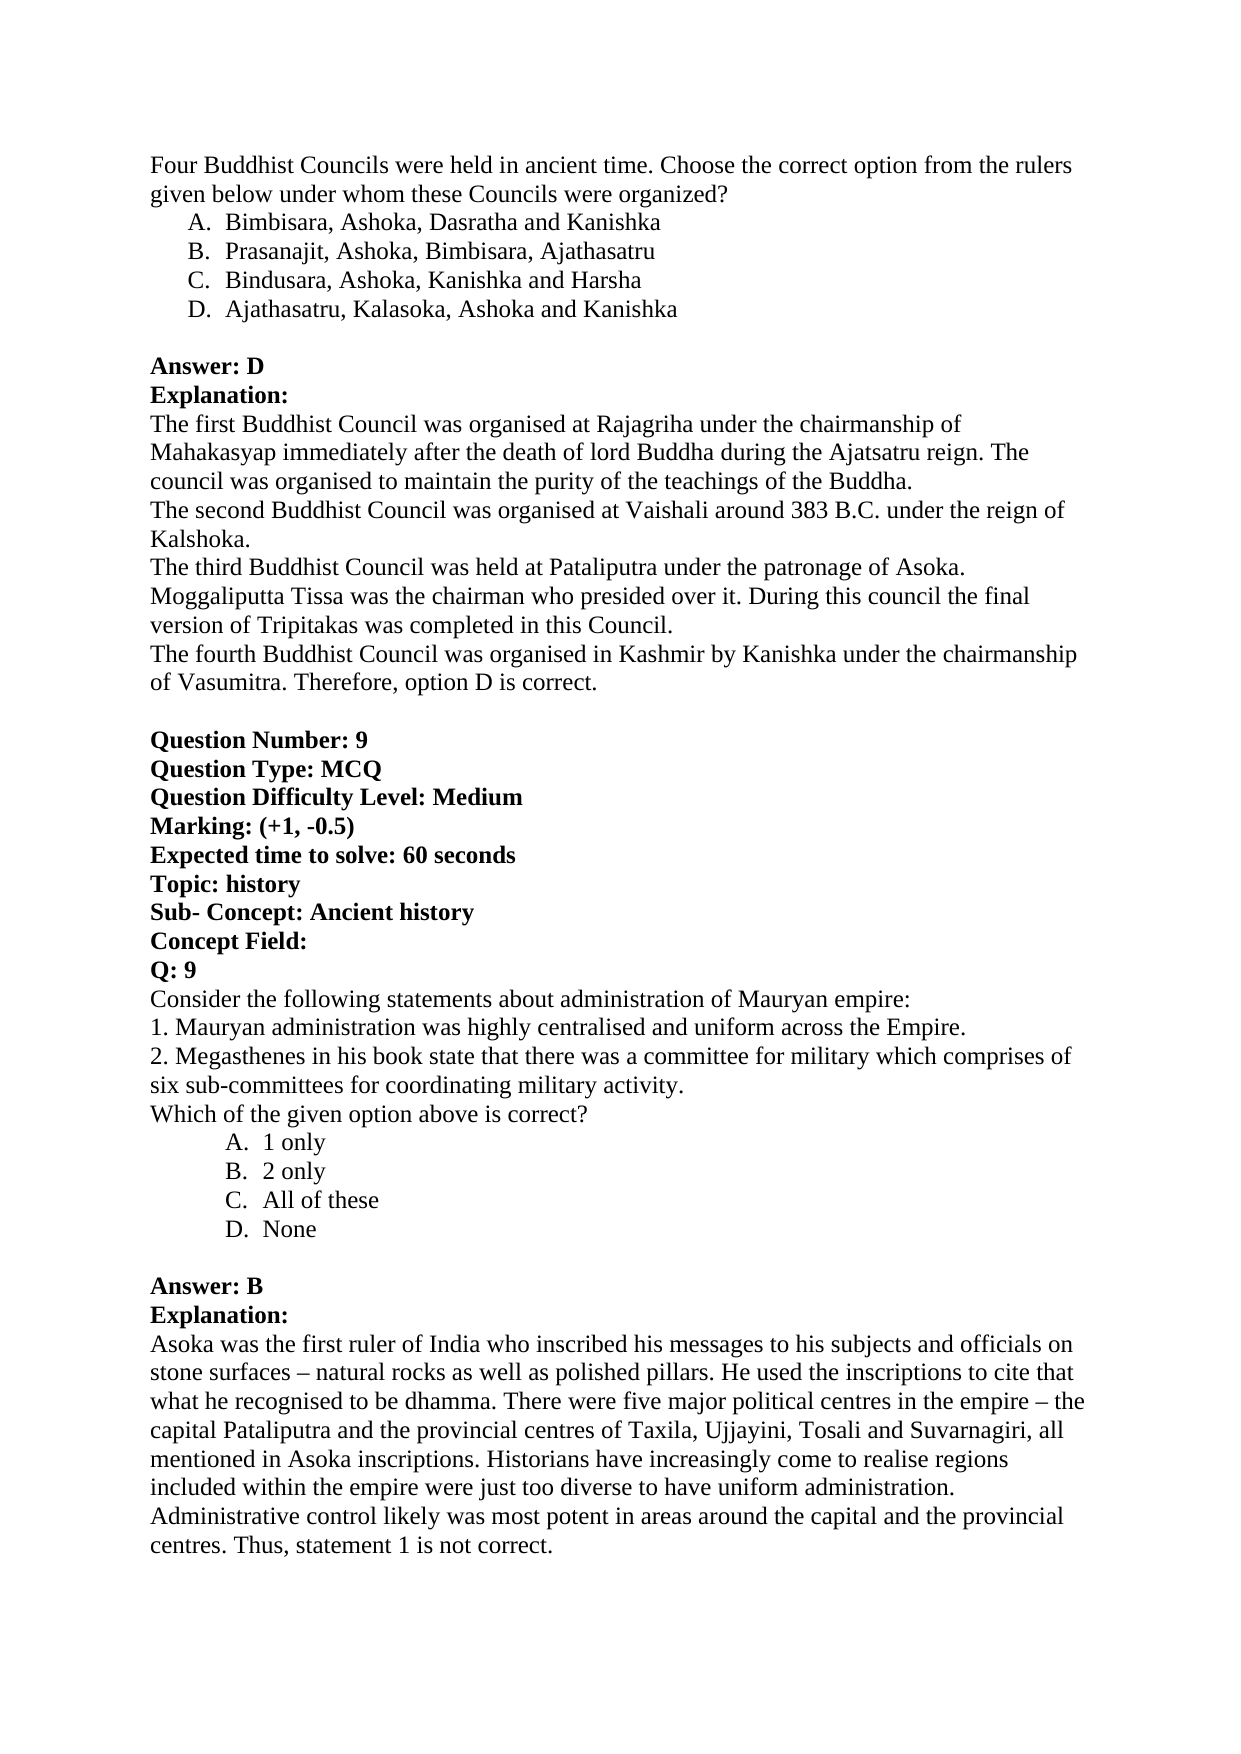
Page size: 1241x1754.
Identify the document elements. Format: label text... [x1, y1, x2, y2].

list Ajathasatru, Kalasoka, Ashoka and Kanishka [187, 294, 1090, 322]
list 1 only [225, 1127, 1090, 1156]
text Explanation: [150, 1300, 1090, 1329]
list All of these [225, 1185, 1090, 1214]
text Consider the following statements about administration of Mauryan empire: [150, 984, 1090, 1012]
text Concept Field: [150, 926, 1090, 955]
text The third Buddhist Council was held at Pataliputra under the patronage of Asoka. Moggaliputta Tissa was the chairman who presided over it. During this council the final version of Tripitakas was completed in this Council. [150, 552, 1090, 639]
text Question Difficulty Level: Medium [150, 782, 1090, 811]
text The first Buddhist Council was organised at Rajagriha under the chairmanship of Mahakasyap immediately after the death of lord Buddha during the Ajatsatru reign. The council was organised to maintain the purity of the teachings of the Buddha. [150, 409, 1090, 495]
text Marking: (+1, -0.5) [150, 811, 1090, 840]
list Prasanajit, Ashoka, Bimbisara, Ajathasatru [187, 236, 1090, 265]
text 1. Mauryan administration was highly centralised and uniform across the Empire. [150, 1012, 1090, 1041]
text Expected time to solve: 60 seconds [150, 840, 1090, 869]
list Bindusara, Ashoka, Kanishka and Harsha [187, 265, 1090, 294]
text 2. Megasthenes in his book state that there was a committee for military which comprises of six sub-committees for coordinating military activity. [150, 1041, 1090, 1099]
text The second Buddhist Council was organised at Vaishali around 383 B.C. under the reign of Kalshoka. [150, 495, 1090, 552]
text Sub- Concept: Ancient history [150, 897, 1090, 926]
text The fourth Buddhist Council was organised in Kashmir by Kanishka under the chairmanship of Vasumitra. Therefore, option D is correct. [150, 639, 1090, 696]
text Four Buddhist Councils were held in ancient time. Choose the correct option from the rulers given below under whom these Councils were organized? [150, 150, 1090, 207]
text Q: 9 [150, 955, 1090, 984]
text Answer: D [150, 351, 1090, 380]
text Question Number: 9 [150, 725, 1090, 754]
list Bimbisara, Ashoka, Dasratha and Kanishka [187, 207, 1090, 236]
list 2 only [225, 1156, 1090, 1185]
text Topic: history [150, 869, 1090, 897]
list None [225, 1214, 1090, 1242]
text Which of the given option above is correct? [150, 1099, 1090, 1127]
text Answer: B [150, 1271, 1090, 1300]
text Explanation: [150, 380, 1090, 409]
text Asoka was the first ruler of India who inscribed his messages to his subjects and officials on stone surfaces – natural rocks as well as polished pillars. He used the inscriptions to cite that what he recognised to be dhamma. There were five major political centres in the empire – the capital Pataliputra and the provincial centres of Taxila, Ujjayini, Tosali and Suvarnagiri, all mentioned in Asoka inscriptions. Historians have increasingly come to realise regions included within the empire were just too diverse to have uniform administration. Administrative control likely was most potent in areas around the capital and the provincial centres. Thus, statement 1 is not correct. [150, 1329, 1090, 1559]
text Question Type: MCQ [150, 754, 1090, 782]
